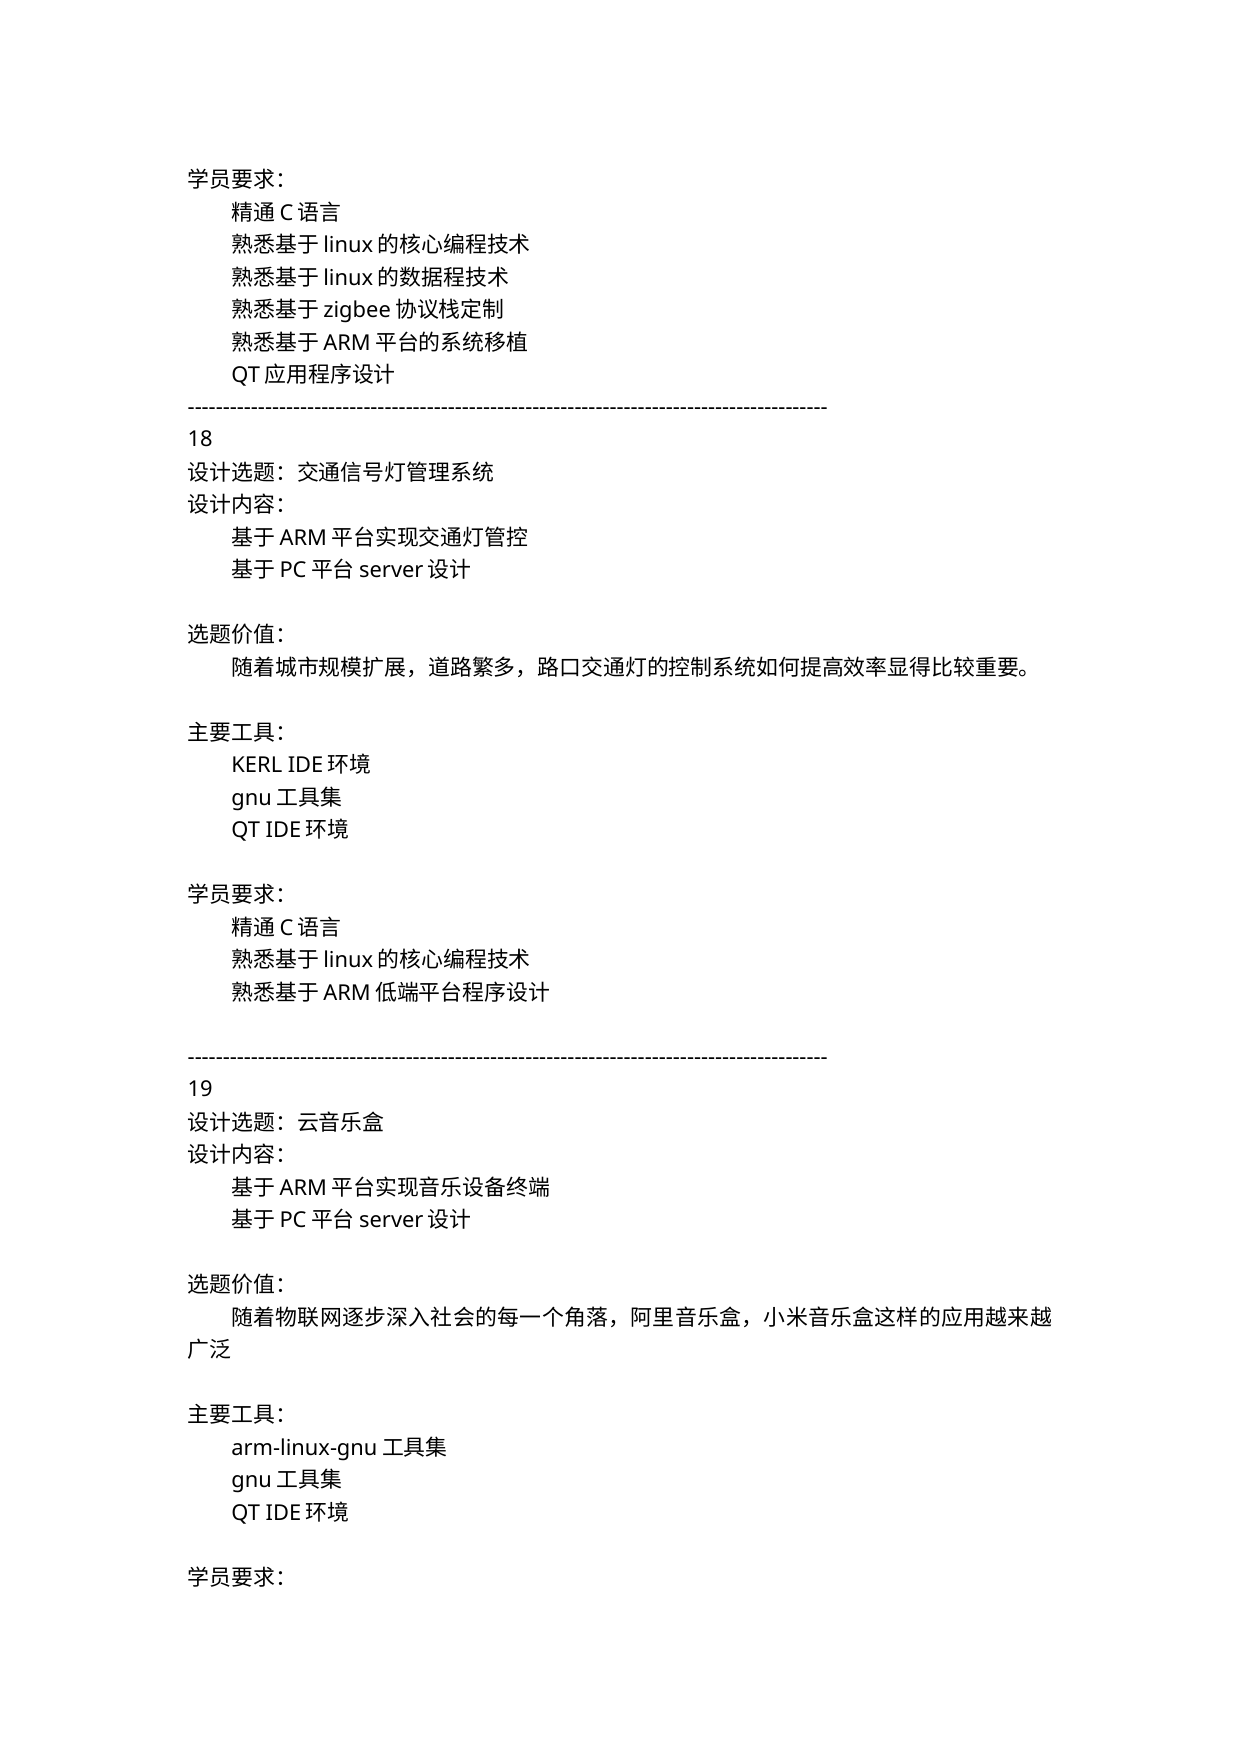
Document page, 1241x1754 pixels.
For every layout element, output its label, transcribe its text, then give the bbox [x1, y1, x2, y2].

text 精通C语言 [187, 909, 1053, 942]
text 选题价值： [187, 1267, 1053, 1299]
text 学员要求： [187, 1559, 1053, 1592]
text gnu工具集 [187, 779, 1053, 812]
text gnu工具集 [187, 1462, 1053, 1494]
text 设计选题：云音乐盒 [187, 1104, 1053, 1137]
text 学员要求： [187, 877, 1053, 909]
text ------------------------------------------------------------------------------------------- [187, 1039, 1053, 1072]
text 熟悉基于ARM平台的系统移植 [187, 324, 1053, 357]
text 基于PC平台server设计 [187, 552, 1053, 584]
text 基于ARM平台实现交通灯管控 [187, 519, 1053, 552]
text 熟悉基于linux的核心编程技术 [187, 227, 1053, 259]
text 随着城市规模扩展，道路繁多，路口交通灯的控制系统如何提高效率显得比较重要。 [187, 649, 1053, 682]
text 熟悉基于linux的核心编程技术 [187, 942, 1053, 974]
text arm-linux-gnu工具集 [187, 1429, 1053, 1462]
text 设计内容： [187, 487, 1053, 519]
text 学员要求： [187, 162, 1053, 194]
text 基于ARM平台实现音乐设备终端 [187, 1169, 1053, 1202]
text KERL IDE环境 [187, 747, 1053, 779]
text 精通C语言 [187, 194, 1053, 227]
text 熟悉基于zigbee协议栈定制 [187, 292, 1053, 324]
text 18 [187, 422, 1053, 454]
text 随着物联网逐步深入社会的每一个角落，阿里音乐盒，小米音乐盒这样的应用越来越广泛 [187, 1299, 1053, 1364]
text 熟悉基于ARM低端平台程序设计 [187, 974, 1053, 1007]
text 设计内容： [187, 1137, 1053, 1169]
text QT应用程序设计 [187, 357, 1053, 389]
text QT IDE环境 [187, 812, 1053, 844]
text 主要工具： [187, 714, 1053, 747]
text 熟悉基于linux的数据程技术 [187, 259, 1053, 292]
text 19 [187, 1072, 1053, 1104]
text QT IDE环境 [187, 1494, 1053, 1527]
text 基于PC平台server设计 [187, 1202, 1053, 1234]
text 主要工具： [187, 1397, 1053, 1429]
text 选题价值： [187, 617, 1053, 649]
text ------------------------------------------------------------------------------------------- [187, 389, 1053, 422]
text 设计选题：交通信号灯管理系统 [187, 454, 1053, 487]
